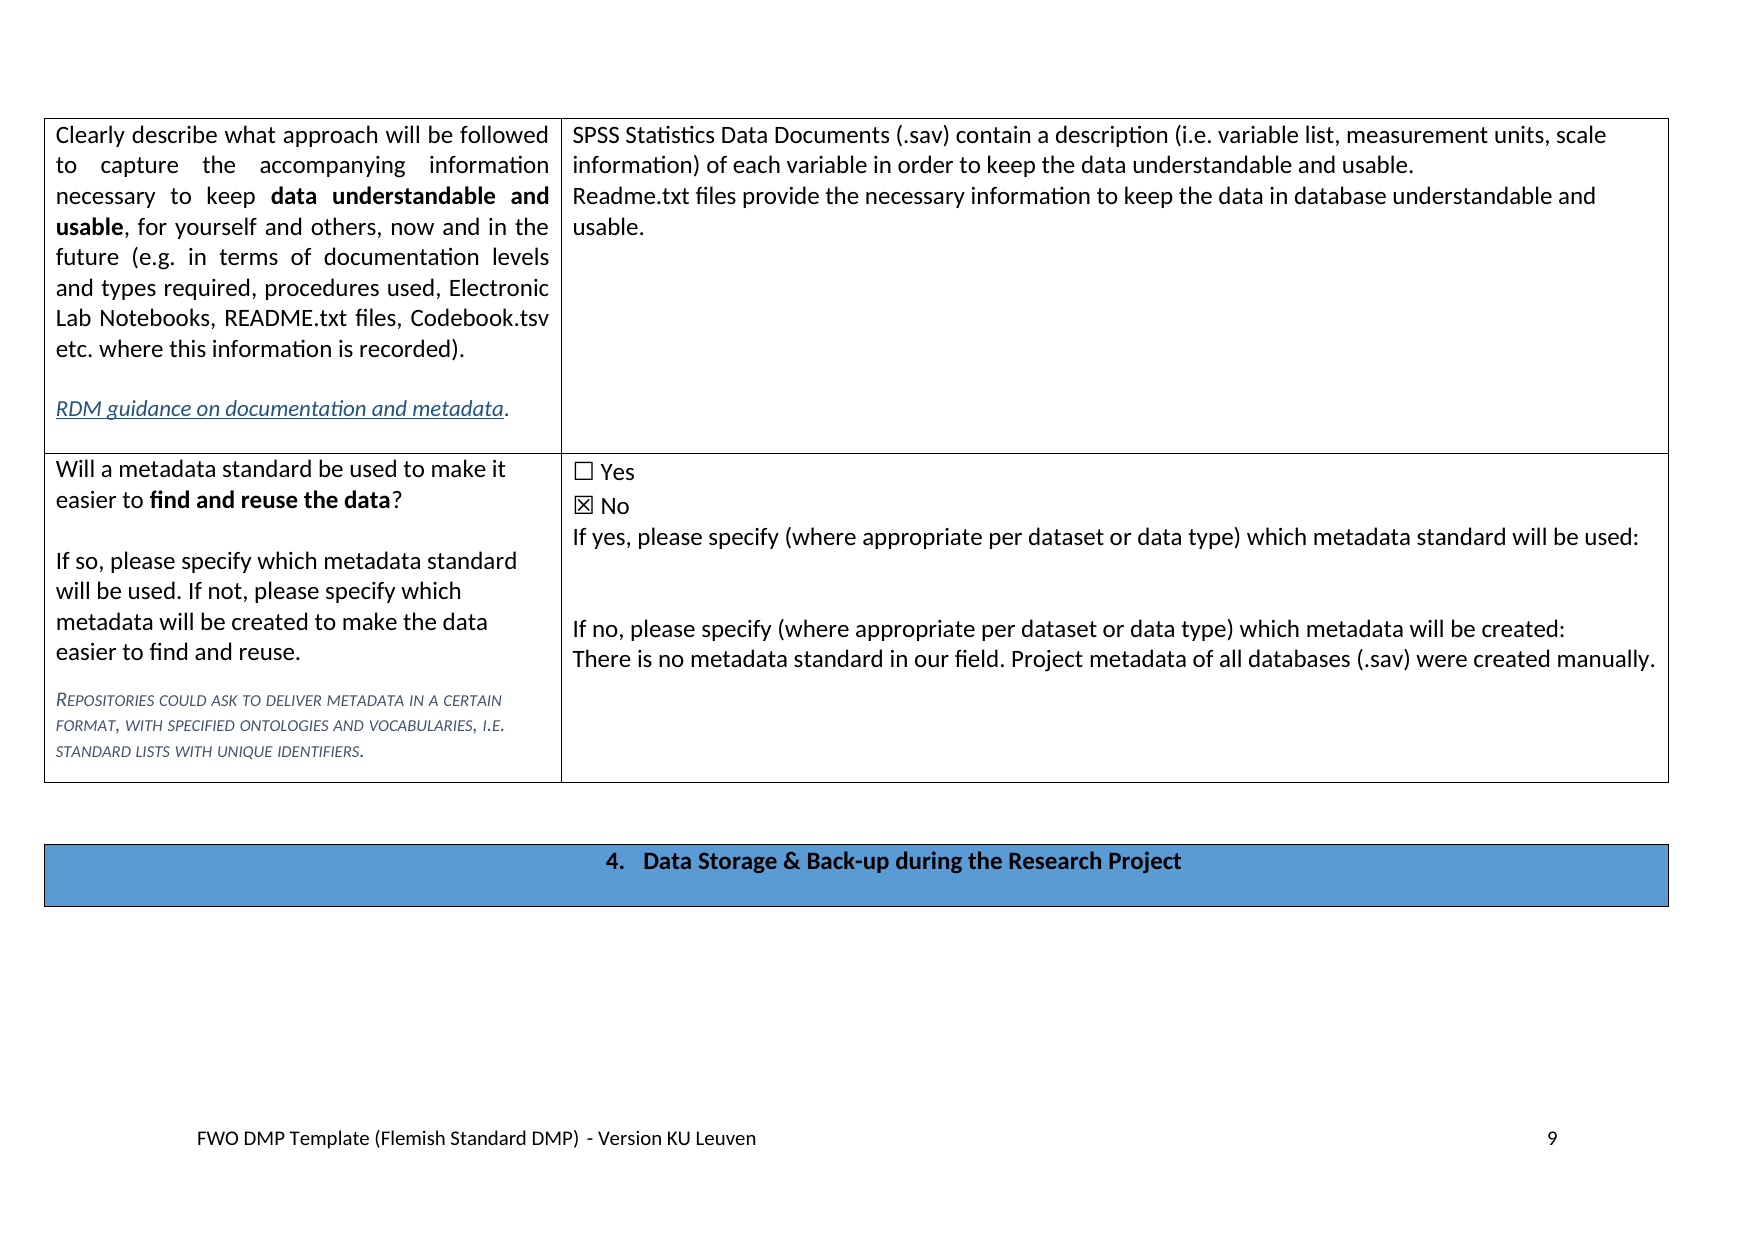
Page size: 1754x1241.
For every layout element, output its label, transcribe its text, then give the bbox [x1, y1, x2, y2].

table_header Data Storage & Back-up during the Research Project [45, 845, 1668, 906]
table_cell Yes No If yes, please specify (where appropriate per dataset or data type) which metadata standard will be used: If no, please specify (where appropriate per dataset or data type) which metadata will be created: There is no metadata standard in our field. Project metadata of all databases (.sav) were created manually. [562, 454, 1668, 782]
table_cell Will a metadata standard be used to make it easier to find and reuse the data? If so, please specify which metadata standard will be used. If not, please specify which metadata will be created to make the data easier to find and reuse. Repositories could ask to deliver metadata in a certain format, with specified ontologies and vocabularies, i.e. standard lists with unique identifiers. [45, 454, 561, 782]
table_cell SPSS Statistics Data Documents (.sav) contain a description (i.e. variable list, measurement units, scale information) of each variable in order to keep the data understandable and usable. Readme.txt files provide the necessary information to keep the data in database understandable and usable. [562, 119, 1668, 452]
table_cell Clearly describe what approach will be followed to capture the accompanying information necessary to keep data understandable and usable, for yourself and others, now and in the future (e.g. in terms of documentation levels and types required, procedures used, Electronic Lab Notebooks, README.txt files, Codebook.tsv etc. where this information is recorded). RDM guidance on documentation and metadata. [45, 119, 561, 452]
